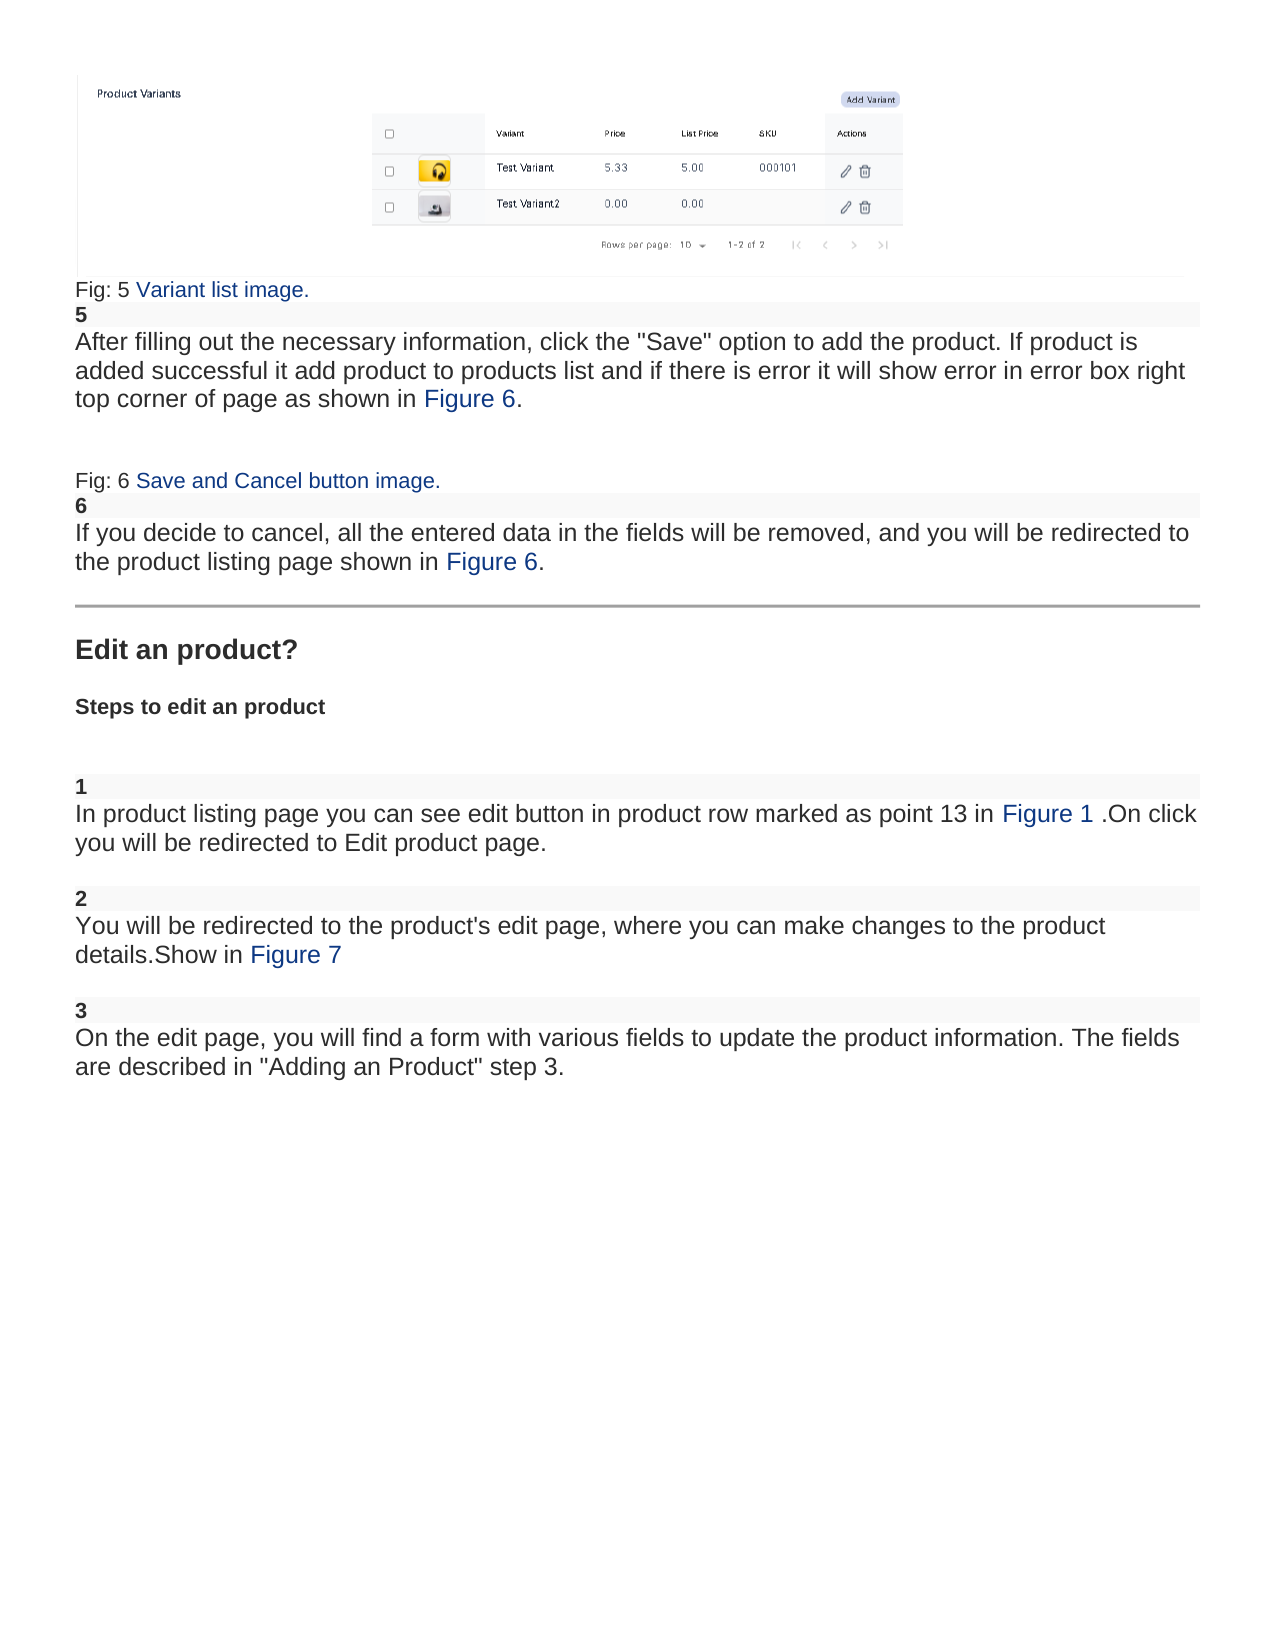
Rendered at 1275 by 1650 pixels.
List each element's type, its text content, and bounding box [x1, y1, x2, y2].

text 5 [75, 302, 1200, 327]
text 3 [75, 997, 1200, 1023]
text 6 [75, 493, 1200, 518]
text In product listing page you can see edit button in product row marked as point 13 in Figure 1 .On click you will be redirected to Edit product page. [75, 799, 1200, 856]
text 2 [75, 886, 1200, 911]
text 1 [75, 774, 1200, 799]
text On the edit page, you will find a form with various fields to update the product information. The fields are described in "Adding an Product" step 3. [75, 1023, 1200, 1080]
text You will be redirected to the product's edit page, where you can make changes to the product details.Show in Figure 7 [75, 911, 1200, 968]
text Edit an product? [75, 633, 1200, 665]
text If you decide to cancel, all the entered data in the fields will be removed, and you will be redirected to the product listing page shown in Figure 6. [75, 518, 1200, 575]
picture [75, 75, 1185, 277]
text Fig: 6 Save and Cancel button image. [75, 442, 1200, 493]
text Steps to edit an product [75, 694, 1200, 719]
text After filling out the necessary information, click the "Save" option to add the product. If product is added successful it add product to products list and if there is error it will show error in error box right top corner of page as shown in Figure 6. [75, 327, 1200, 413]
